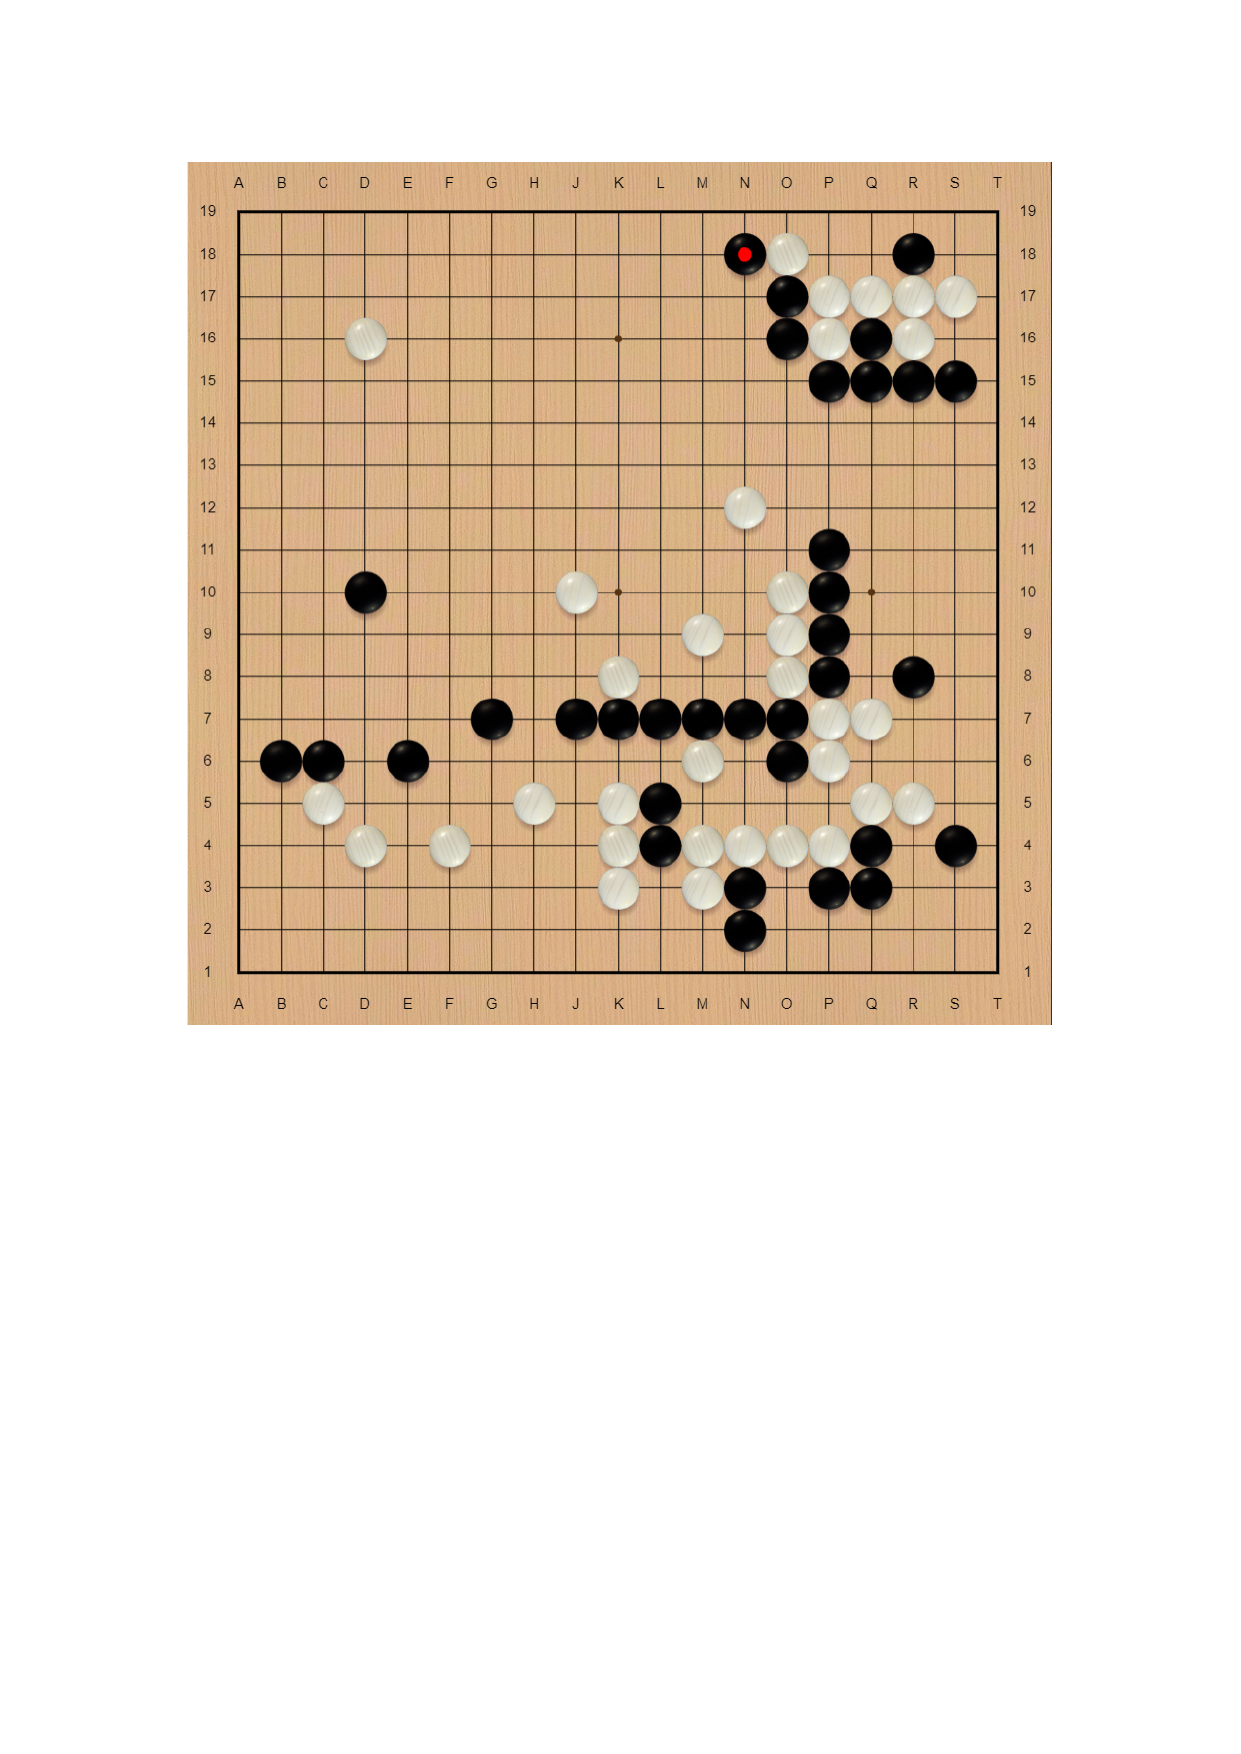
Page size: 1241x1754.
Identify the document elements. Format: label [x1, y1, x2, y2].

picture [187, 162, 1052, 1025]
